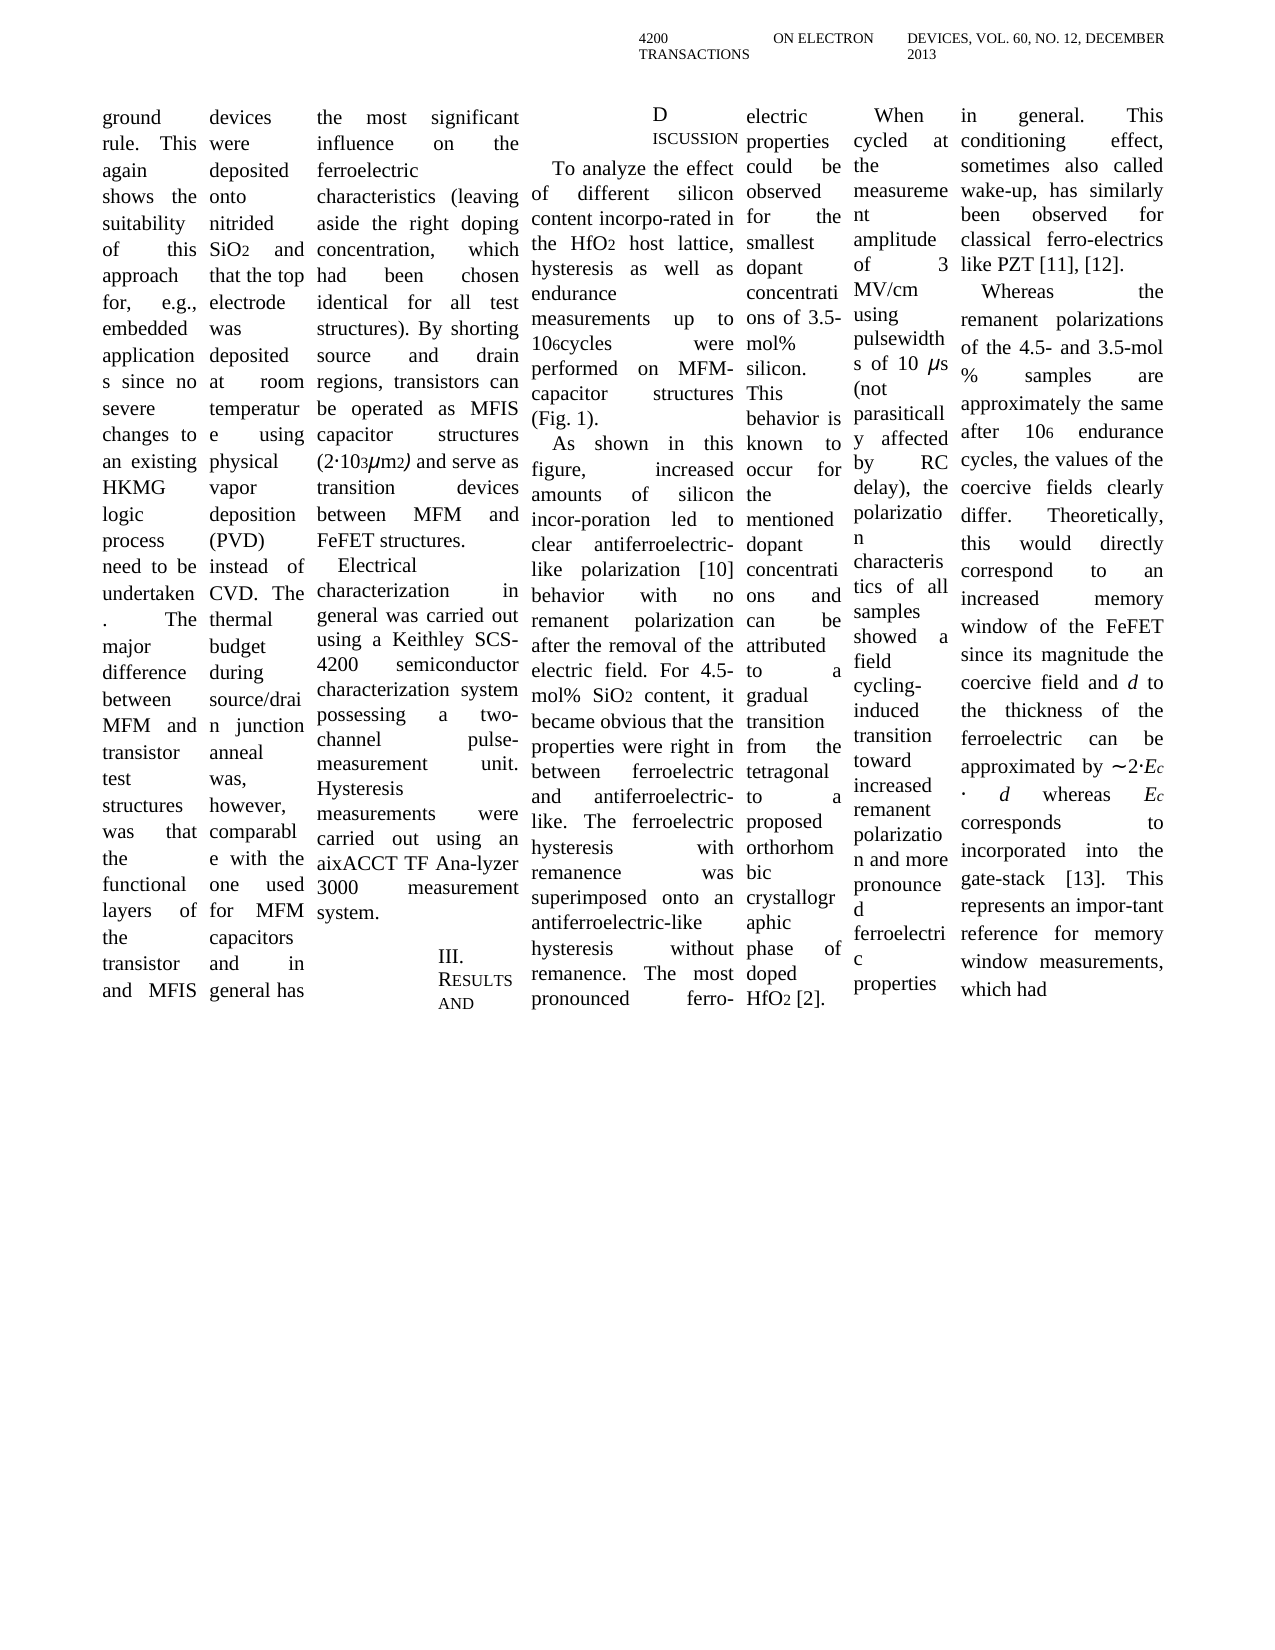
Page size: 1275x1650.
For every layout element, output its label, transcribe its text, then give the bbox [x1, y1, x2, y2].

text To analyze the effect of different silicon content incorpo-rated in the HfO2 host lattice, hysteresis as well as endurance measurements up to 106cycles were performed on MFM-capacitor structures (Fig. 1). [531, 156, 734, 431]
text When cycled at the measurement amplitude of 3 MV/cm using pulsewidths of 10 µs (not parasitically affected by RC delay), the polarization characteristics of all samples showed a field cycling-induced transition toward increased remanent polarization and more pronounced ferroelectric properties in general. This conditioning effect, sometimes also called wake-up, has similarly been observed for classical ferro-electrics like PZT [11], [12]. [853, 103, 948, 995]
text Whereas the remanent polarizations of the 4.5- and 3.5-mol% samples are approximately the same after 106 endurance cycles, the values of the coercive fields clearly differ. Theoretically, this would directly correspond to an increased memory window of the FeFET since its magnitude the coercive field and d to the thickness of the ferroelectric can be approximated by ∼2·Ec · d whereas Ec corresponds to incorporated into the gate-stack [13]. This represents an impor-tant reference for memory window measurements, which had [961, 276, 1163, 1002]
text As shown in this figure, increased amounts of silicon incor-poration led to clear antiferroelectric-like polarization [10] behavior with no remanent polarization after the removal of the electric field. For 4.5-mol% SiO2 content, it became obvious that the properties were right in between ferroelectric and antiferroelectric-like. The ferroelectric hysteresis with remanence was superimposed onto an antiferroelectric-like hysteresis without remanence. The most pronounced ferro-electric properties could be observed for the smallest dopant concentrations of 3.5-mol% silicon. This behavior is known to occur for the mentioned dopant concentrations and can be attributed to a gradual transition from the tetragonal to a proposed orthorhombic crystallographic phase of doped HfO2 [2]. [746, 103, 841, 1010]
text III. RESULTS AND DISCUSSION [438, 945, 531, 1014]
text III. RESULTS AND DISCUSSION [652, 103, 746, 149]
text ground rule. This again shows the suitability of this approach for, e.g., embedded applications since no severe changes to an existing HKMG logic process need to be undertaken. The major difference between MFM and transistor test structures was that the functional layers of the transistor and MFIS devices were deposited onto nitrided SiO2 and that the top electrode was deposited at room temperature using physical vapor deposition (PVD) instead of CVD. The thermal budget during source/drain junction anneal was, however, comparable with the one used for MFM capacitors and in general has the most significant influence on the ferroelectric characteristics (leaving aside the right doping concentration, which had been chosen identical for all test structures). By shorting source and drain regions, transistors can be operated as MFIS capacitor structures (2·103µm2) and serve as transition devices between MFM and FeFET structures. [209, 103, 304, 1002]
text When cycled at the measurement amplitude of 3 MV/cm using pulsewidths of 10 µs (not parasitically affected by RC delay), the polarization characteristics of all samples showed a field cycling-induced transition toward increased remanent polarization and more pronounced ferroelectric properties in general. This conditioning effect, sometimes also called wake-up, has similarly been observed for classical ferro-electrics like PZT [11], [12]. [961, 103, 1163, 276]
text As shown in this figure, increased amounts of silicon incor-poration led to clear antiferroelectric-like polarization [10] behavior with no remanent polarization after the removal of the electric field. For 4.5-mol% SiO2 content, it became obvious that the properties were right in between ferroelectric and antiferroelectric-like. The ferroelectric hysteresis with remanence was superimposed onto an antiferroelectric-like hysteresis without remanence. The most pronounced ferro-electric properties could be observed for the smallest dopant concentrations of 3.5-mol% silicon. This behavior is known to occur for the mentioned dopant concentrations and can be attributed to a gradual transition from the tetragonal to a proposed orthorhombic crystallographic phase of doped HfO2 [2]. [531, 431, 734, 1010]
text ground rule. This again shows the suitability of this approach for, e.g., embedded applications since no severe changes to an existing HKMG logic process need to be undertaken. The major difference between MFM and transistor test structures was that the functional layers of the transistor and MFIS devices were deposited onto nitrided SiO2 and that the top electrode was deposited at room temperature using physical vapor deposition (PVD) instead of CVD. The thermal budget during source/drain junction anneal was, however, comparable with the one used for MFM capacitors and in general has the most significant influence on the ferroelectric characteristics (leaving aside the right doping concentration, which had been chosen identical for all test structures). By shorting source and drain regions, transistors can be operated as MFIS capacitor structures (2·103µm2) and serve as transition devices between MFM and FeFET structures. [317, 103, 519, 553]
text ground rule. This again shows the suitability of this approach for, e.g., embedded applications since no severe changes to an existing HKMG logic process need to be undertaken. The major difference between MFM and transistor test structures was that the functional layers of the transistor and MFIS devices were deposited onto nitrided SiO2 and that the top electrode was deposited at room temperature using physical vapor deposition (PVD) instead of CVD. The thermal budget during source/drain junction anneal was, however, comparable with the one used for MFM capacitors and in general has the most significant influence on the ferroelectric characteristics (leaving aside the right doping concentration, which had been chosen identical for all test structures). By shorting source and drain regions, transistors can be operated as MFIS capacitor structures (2·103µm2) and serve as transition devices between MFM and FeFET structures. [102, 103, 197, 1002]
text Electrical characterization in general was carried out using a Keithley SCS-4200 semiconductor characterization system possessing a two-channel pulse-measurement unit. Hysteresis measurements were carried out using an aixACCT TF Ana-lyzer 3000 measurement system. [317, 553, 518, 924]
text 4200 IEEE TRANSACTIONS ON ELECTRON DEVICES, VOL. 60, NO. 12, DECEMBER 2013 [639, 30, 1176, 62]
